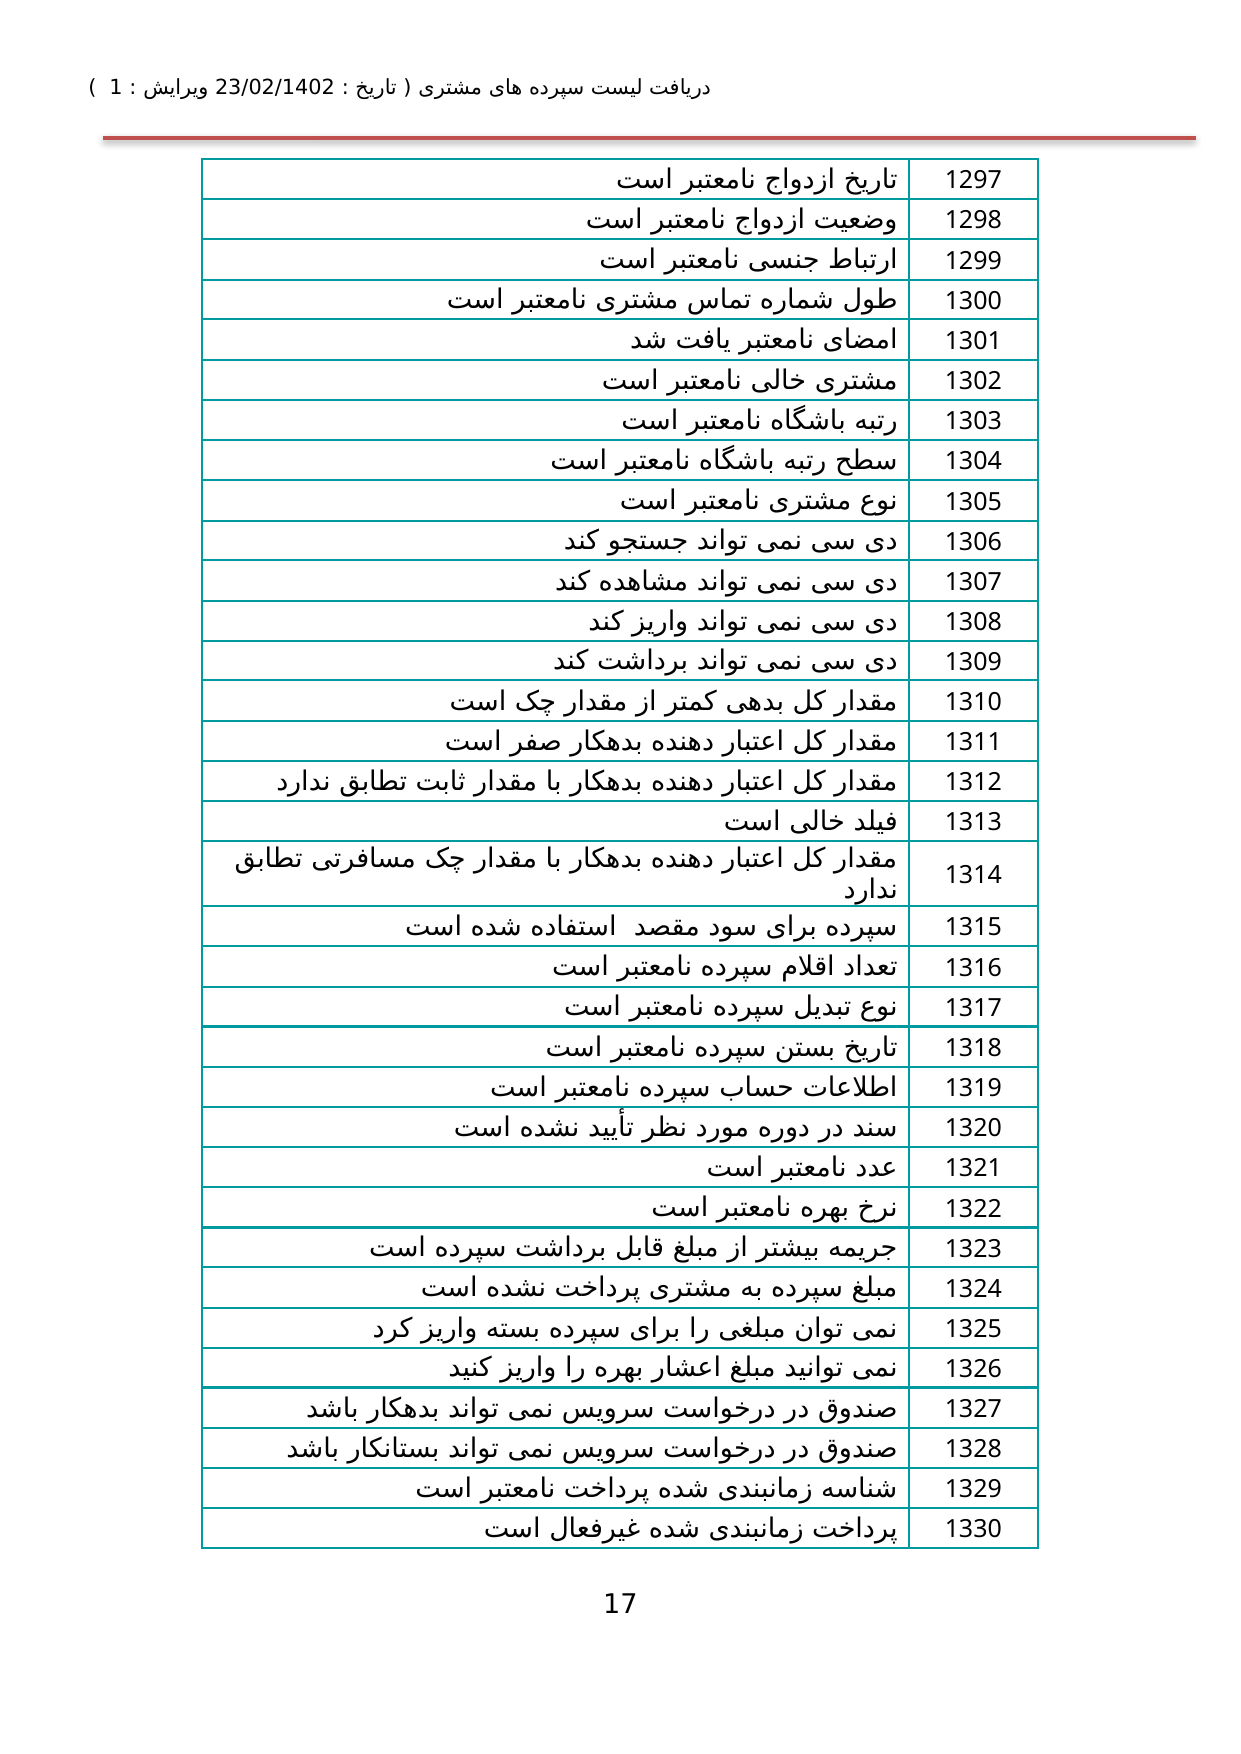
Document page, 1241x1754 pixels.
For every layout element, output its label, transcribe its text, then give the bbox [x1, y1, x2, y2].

table_cell 1297 [910, 160, 1037, 198]
table_cell تعداد اقلام سپرده نامعتبر است [203, 947, 908, 986]
table_cell 1304 [910, 441, 1037, 479]
table_cell ارتباط جنسی نامعتبر است [203, 240, 908, 278]
table_cell 1308 [910, 602, 1037, 639]
table_cell 1329 [910, 1469, 1037, 1507]
table_cell 1326 [910, 1349, 1037, 1386]
table_cell 1324 [910, 1268, 1037, 1307]
table_cell 1327 [910, 1389, 1037, 1427]
table_cell 1298 [910, 200, 1037, 238]
table_cell عدد نامعتبر است [203, 1148, 908, 1186]
table_cell 1309 [910, 642, 1037, 679]
table_cell 1321 [910, 1148, 1037, 1186]
table_cell 1303 [910, 401, 1037, 439]
table_cell 1319 [910, 1068, 1037, 1106]
table_cell مبلغ سپرده به مشتری پرداخت نشده است [203, 1268, 908, 1307]
table_cell 1316 [910, 947, 1037, 986]
table_cell شناسه زمانبندی شده پرداخت نامعتبر است [203, 1469, 908, 1507]
table_cell 1300 [910, 281, 1037, 318]
table_cell 1330 [910, 1509, 1037, 1547]
table_cell صندوق در درخواست سرویس نمی تواند بستانکار باشد [203, 1429, 908, 1467]
table_cell نرخ بهره نامعتبر است [203, 1188, 908, 1226]
table_cell مقدار کل اعتبار دهنده بدهکار صفر است [203, 722, 908, 760]
table_cell 1317 [910, 988, 1037, 1025]
table_cell تاریخ ازدواج نامعتبر است [203, 160, 908, 198]
table_cell 1307 [910, 561, 1037, 600]
table_cell اطلاعات حساب سپرده نامعتبر است [203, 1068, 908, 1106]
table_cell 1305 [910, 481, 1037, 519]
table_cell وضعیت ازدواج نامعتبر است [203, 200, 908, 238]
table_cell 1302 [910, 361, 1037, 399]
table_cell دی سی نمی تواند مشاهده کند [203, 561, 908, 600]
table_cell صندوق در درخواست سرویس نمی تواند بدهکار باشد [203, 1389, 908, 1427]
table_cell 1301 [910, 320, 1037, 359]
table_cell 1299 [910, 240, 1037, 278]
table_cell دی سی نمی تواند جستجو کند [203, 522, 908, 559]
table_cell 1306 [910, 522, 1037, 559]
table_cell دی سی نمی تواند برداشت کند [203, 642, 908, 679]
table_cell سپرده برای سود مقصد استفاده شده است [203, 907, 908, 945]
table_cell 1312 [910, 762, 1037, 800]
table_cell 1318 [910, 1028, 1037, 1066]
table_cell نمی توانید مبلغ اعشار بهره را واریز کنید [203, 1349, 908, 1386]
table_cell 1314 [910, 842, 1037, 905]
table_cell 1325 [910, 1309, 1037, 1347]
table_cell فیلد خالی است [203, 802, 908, 840]
table_cell مقدار کل اعتبار دهنده بدهکار با مقدار چک مسافرتی تطابق ندارد [203, 842, 908, 905]
table_cell مقدار کل اعتبار دهنده بدهکار با مقدار ثابت تطابق ندارد [203, 762, 908, 800]
table_cell نمی توان مبلغی را برای سپرده بسته واریز کرد [203, 1309, 908, 1347]
table_cell مقدار کل بدهی کمتر از مقدار چک است [203, 681, 908, 720]
table_cell پرداخت زمانبندی شده غیرفعال است [203, 1509, 908, 1547]
table_cell نوع تبدیل سپرده نامعتبر است [203, 988, 908, 1025]
table_cell جریمه بیشتر از مبلغ قابل برداشت سپرده است [203, 1229, 908, 1266]
table_cell 1311 [910, 722, 1037, 760]
table_cell طول شماره تماس مشتری نامعتبر است [203, 281, 908, 318]
table_cell 1315 [910, 907, 1037, 945]
table_cell 1310 [910, 681, 1037, 720]
table_cell 1323 [910, 1229, 1037, 1266]
table_cell رتبه باشگاه نامعتبر است [203, 401, 908, 439]
table_cell 1322 [910, 1188, 1037, 1226]
table_cell 1313 [910, 802, 1037, 840]
table_cell سند در دوره مورد نظر تأیید نشده است [203, 1108, 908, 1146]
table_cell مشتری خالی نامعتبر است [203, 361, 908, 399]
table_cell تاریخ بستن سپرده نامعتبر است [203, 1028, 908, 1066]
table_cell نوع مشتری نامعتبر است [203, 481, 908, 519]
table_cell دی سی نمی تواند واریز کند [203, 602, 908, 639]
table_cell سطح رتبه باشگاه نامعتبر است [203, 441, 908, 479]
table_cell 1320 [910, 1108, 1037, 1146]
table_cell 1328 [910, 1429, 1037, 1467]
table_cell امضای نامعتبر یافت شد [203, 320, 908, 359]
